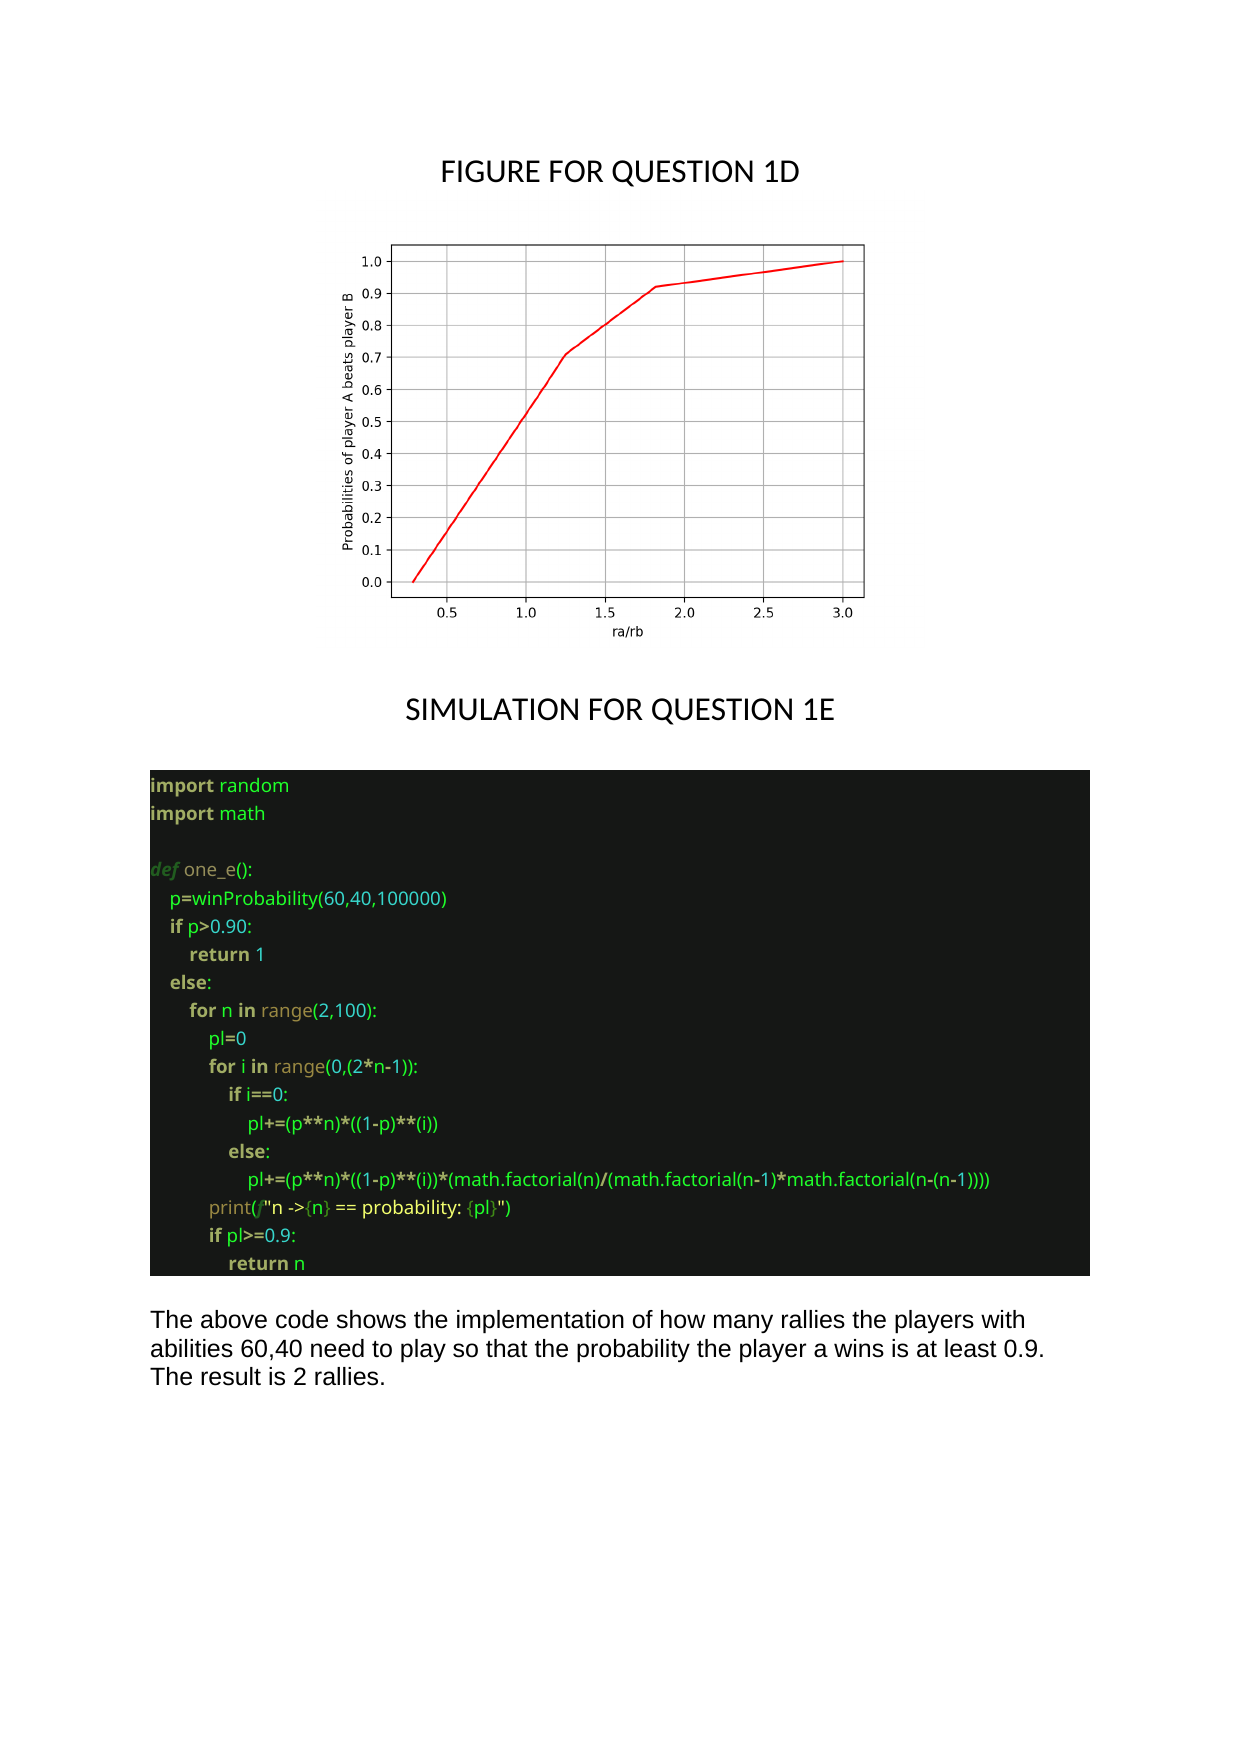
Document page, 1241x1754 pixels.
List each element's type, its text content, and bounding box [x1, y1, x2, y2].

text else: [150, 1135, 1090, 1163]
text def one_e(): [150, 854, 1090, 882]
picture [315, 190, 925, 648]
text if p>0.90: [150, 910, 1090, 938]
text import random [150, 770, 1090, 798]
text if i==0: [150, 1079, 1090, 1107]
text return 1 [150, 938, 1090, 967]
text pl+=(p**n)*((1-p)**(i)) [150, 1107, 1090, 1135]
text pl=0 [150, 1023, 1090, 1051]
text SIMULATION FOR QUESTION 1E [150, 688, 1090, 729]
text print(f"n ->{n} == probability: {pl}") [150, 1192, 1090, 1220]
text p=winProbability(60,40,100000) [150, 882, 1090, 910]
text return n [150, 1248, 1090, 1276]
text if pl>=0.9: [150, 1220, 1090, 1248]
text for n in range(2,100): [150, 995, 1090, 1023]
text pl+=(p**n)*((1-p)**(i))*(math.factorial(n)/(math.factorial(n-1)*math.factorial(n-(n-1)))) [150, 1163, 1090, 1192]
text The above code shows the implementation of how many rallies the players with abilities 60,40 need to play so that the probability the player a wins is at least 0.9. The result is 2 rallies. [150, 1305, 1090, 1391]
text else: [150, 967, 1090, 995]
text for i in range(0,(2*n-1)): [150, 1051, 1090, 1079]
text import math [150, 798, 1090, 826]
text FIGURE FOR QUESTION 1D [150, 150, 1090, 191]
